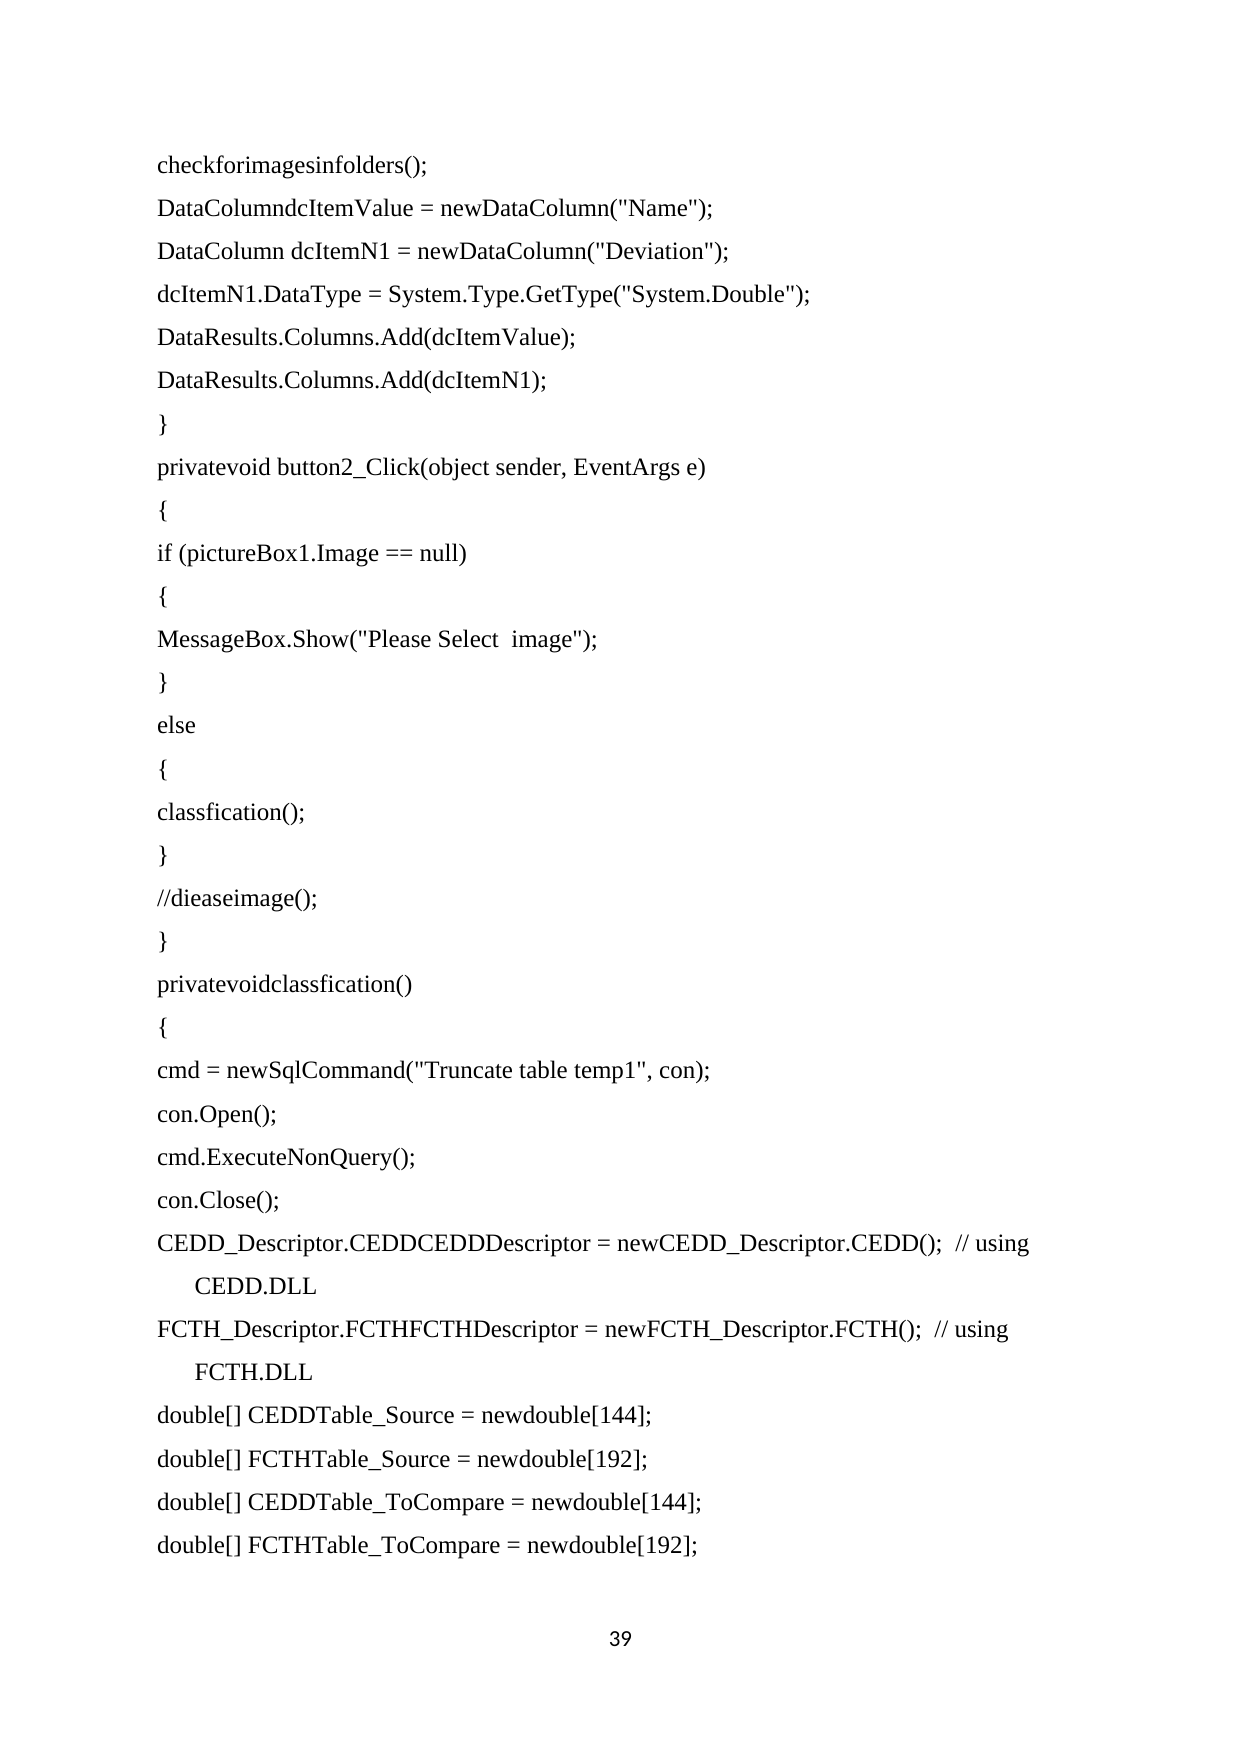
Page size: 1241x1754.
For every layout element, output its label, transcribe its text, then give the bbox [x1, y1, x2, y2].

list } [157, 409, 1090, 437]
list double[] FCTHTable_Source = newdouble[192]; [157, 1444, 1090, 1472]
list cmd.ExecuteNonQuery(); [157, 1142, 1090, 1171]
list con.Close(); [157, 1185, 1090, 1214]
list } [157, 840, 1090, 869]
list FCTH_Descriptor.FCTHFCTHDescriptor = newFCTH_Descriptor.FCTH(); // using FCTH.DLL [157, 1314, 1090, 1386]
list double[] CEDDTable_Source = newdouble[144]; [157, 1401, 1090, 1429]
list } [157, 667, 1090, 696]
list { [157, 754, 1090, 782]
list CEDD_Descriptor.CEDDCEDDDescriptor = newCEDD_Descriptor.CEDD(); // using CEDD.DLL [157, 1228, 1090, 1300]
list //dieaseimage(); [157, 883, 1090, 912]
list privatevoidclassfication() [157, 969, 1090, 998]
list { [157, 581, 1090, 610]
list else [157, 711, 1090, 739]
list { [157, 495, 1090, 524]
list if (pictureBox1.Image == null) [157, 538, 1090, 567]
list classfication(); [157, 797, 1090, 826]
list DataColumn dcItemN1 = newDataColumn("Deviation"); [157, 236, 1090, 265]
list double[] CEDDTable_ToCompare = newdouble[144]; [157, 1487, 1090, 1516]
list dcItemN1.DataType = System.Type.GetType("System.Double"); [157, 279, 1090, 308]
list con.Open(); [157, 1099, 1090, 1127]
list } [157, 926, 1090, 955]
list checkforimagesinfolders(); [157, 150, 1090, 179]
list MessageBox.Show("Please Select image"); [157, 624, 1090, 653]
list DataColumndcItemValue = newDataColumn("Name"); [157, 193, 1090, 222]
list DataResults.Columns.Add(dcItemN1); [157, 366, 1090, 394]
list cmd = newSqlCommand("Truncate table temp1", con); [157, 1056, 1090, 1084]
list double[] FCTHTable_ToCompare = newdouble[192]; [157, 1530, 1090, 1559]
list privatevoid button2_Click(object sender, EventArgs e) [157, 452, 1090, 481]
list DataResults.Columns.Add(dcItemValue); [157, 322, 1090, 351]
list { [157, 1012, 1090, 1041]
